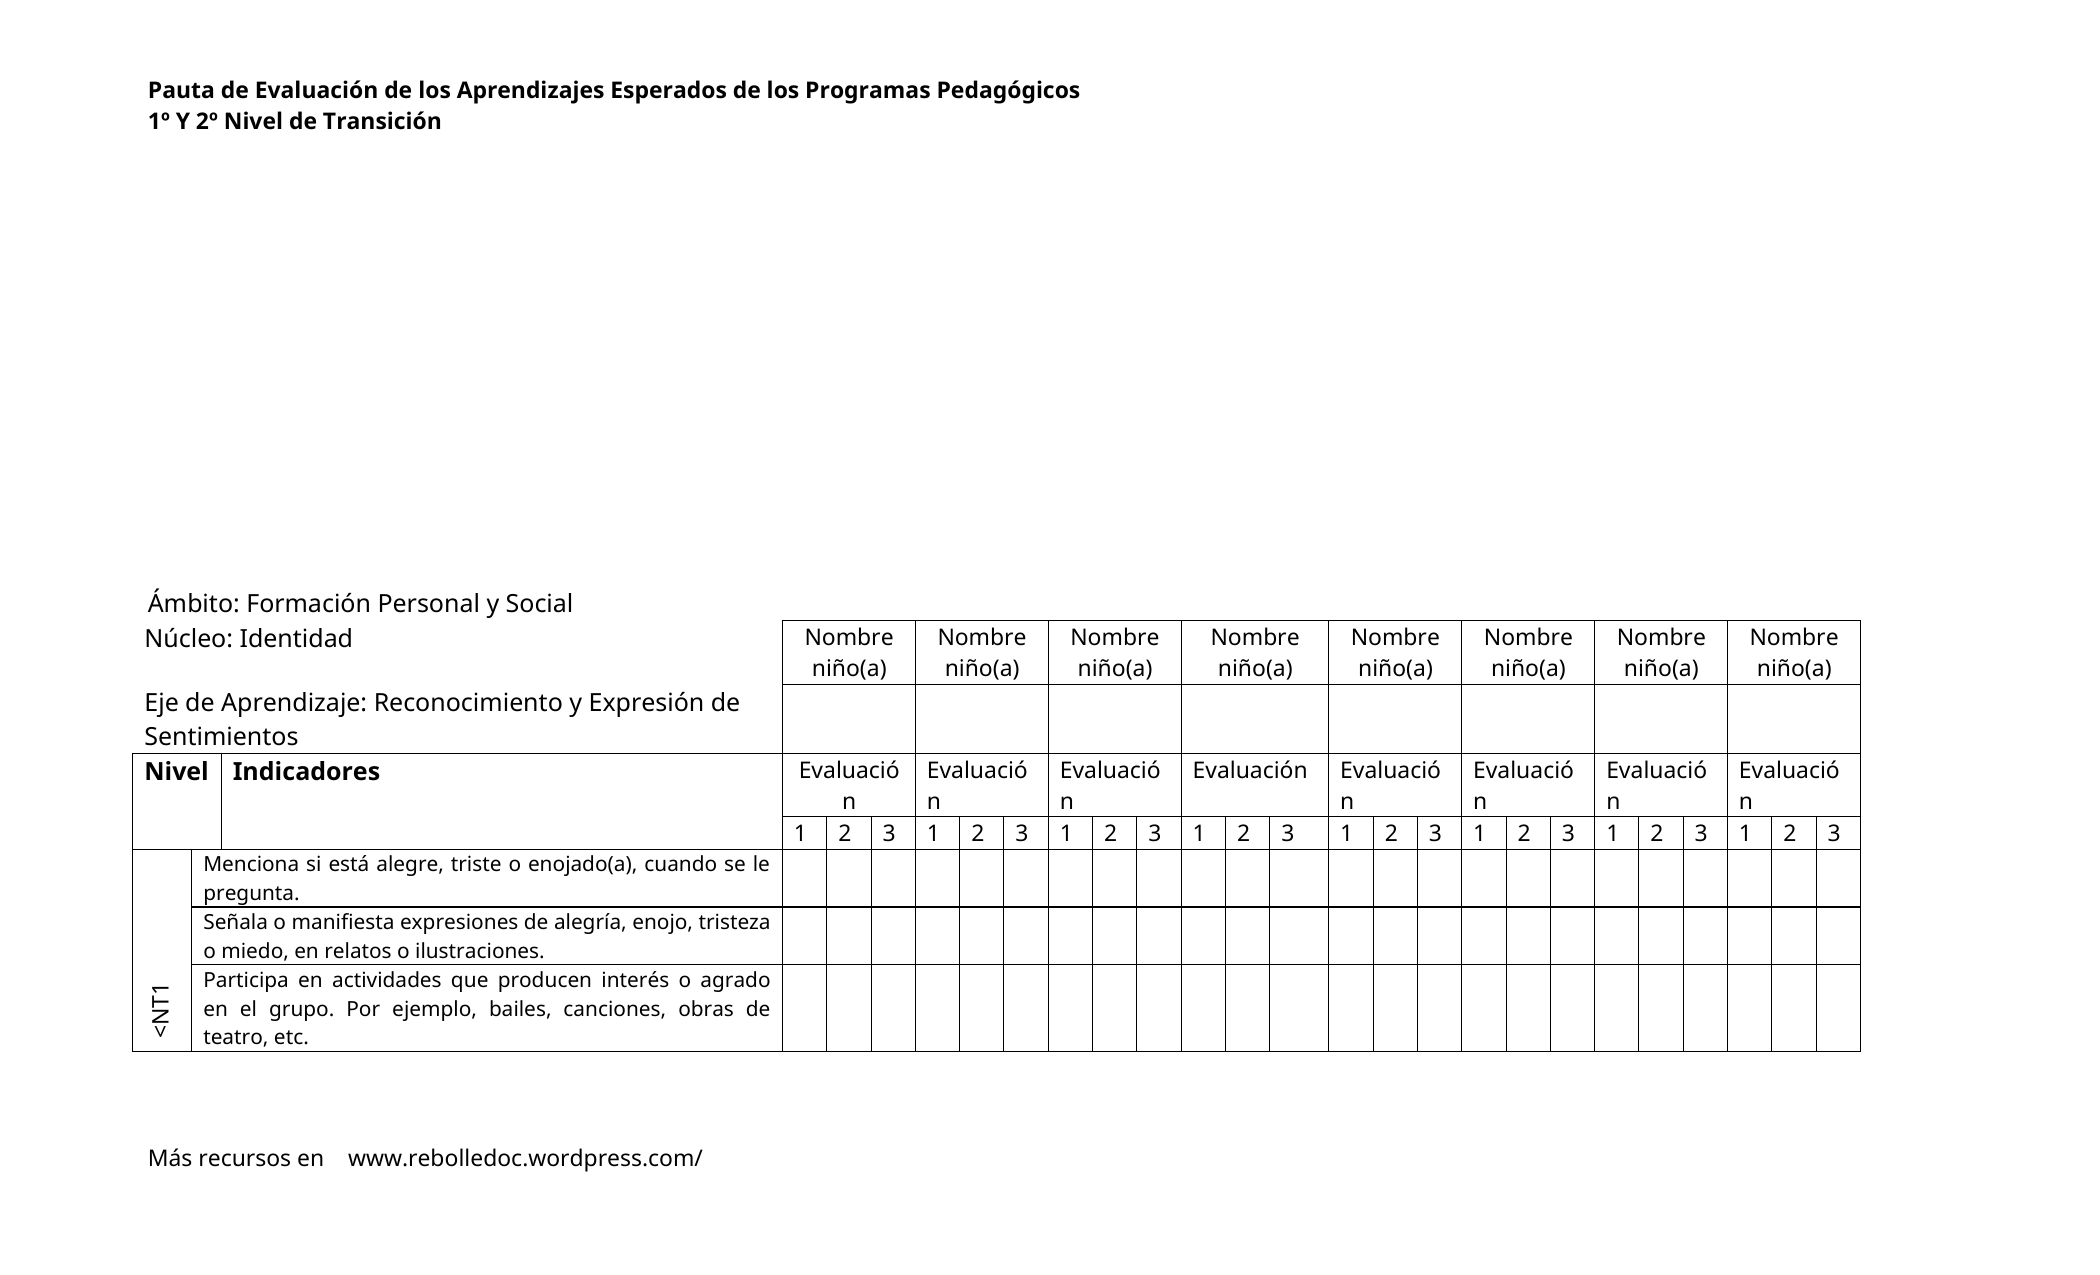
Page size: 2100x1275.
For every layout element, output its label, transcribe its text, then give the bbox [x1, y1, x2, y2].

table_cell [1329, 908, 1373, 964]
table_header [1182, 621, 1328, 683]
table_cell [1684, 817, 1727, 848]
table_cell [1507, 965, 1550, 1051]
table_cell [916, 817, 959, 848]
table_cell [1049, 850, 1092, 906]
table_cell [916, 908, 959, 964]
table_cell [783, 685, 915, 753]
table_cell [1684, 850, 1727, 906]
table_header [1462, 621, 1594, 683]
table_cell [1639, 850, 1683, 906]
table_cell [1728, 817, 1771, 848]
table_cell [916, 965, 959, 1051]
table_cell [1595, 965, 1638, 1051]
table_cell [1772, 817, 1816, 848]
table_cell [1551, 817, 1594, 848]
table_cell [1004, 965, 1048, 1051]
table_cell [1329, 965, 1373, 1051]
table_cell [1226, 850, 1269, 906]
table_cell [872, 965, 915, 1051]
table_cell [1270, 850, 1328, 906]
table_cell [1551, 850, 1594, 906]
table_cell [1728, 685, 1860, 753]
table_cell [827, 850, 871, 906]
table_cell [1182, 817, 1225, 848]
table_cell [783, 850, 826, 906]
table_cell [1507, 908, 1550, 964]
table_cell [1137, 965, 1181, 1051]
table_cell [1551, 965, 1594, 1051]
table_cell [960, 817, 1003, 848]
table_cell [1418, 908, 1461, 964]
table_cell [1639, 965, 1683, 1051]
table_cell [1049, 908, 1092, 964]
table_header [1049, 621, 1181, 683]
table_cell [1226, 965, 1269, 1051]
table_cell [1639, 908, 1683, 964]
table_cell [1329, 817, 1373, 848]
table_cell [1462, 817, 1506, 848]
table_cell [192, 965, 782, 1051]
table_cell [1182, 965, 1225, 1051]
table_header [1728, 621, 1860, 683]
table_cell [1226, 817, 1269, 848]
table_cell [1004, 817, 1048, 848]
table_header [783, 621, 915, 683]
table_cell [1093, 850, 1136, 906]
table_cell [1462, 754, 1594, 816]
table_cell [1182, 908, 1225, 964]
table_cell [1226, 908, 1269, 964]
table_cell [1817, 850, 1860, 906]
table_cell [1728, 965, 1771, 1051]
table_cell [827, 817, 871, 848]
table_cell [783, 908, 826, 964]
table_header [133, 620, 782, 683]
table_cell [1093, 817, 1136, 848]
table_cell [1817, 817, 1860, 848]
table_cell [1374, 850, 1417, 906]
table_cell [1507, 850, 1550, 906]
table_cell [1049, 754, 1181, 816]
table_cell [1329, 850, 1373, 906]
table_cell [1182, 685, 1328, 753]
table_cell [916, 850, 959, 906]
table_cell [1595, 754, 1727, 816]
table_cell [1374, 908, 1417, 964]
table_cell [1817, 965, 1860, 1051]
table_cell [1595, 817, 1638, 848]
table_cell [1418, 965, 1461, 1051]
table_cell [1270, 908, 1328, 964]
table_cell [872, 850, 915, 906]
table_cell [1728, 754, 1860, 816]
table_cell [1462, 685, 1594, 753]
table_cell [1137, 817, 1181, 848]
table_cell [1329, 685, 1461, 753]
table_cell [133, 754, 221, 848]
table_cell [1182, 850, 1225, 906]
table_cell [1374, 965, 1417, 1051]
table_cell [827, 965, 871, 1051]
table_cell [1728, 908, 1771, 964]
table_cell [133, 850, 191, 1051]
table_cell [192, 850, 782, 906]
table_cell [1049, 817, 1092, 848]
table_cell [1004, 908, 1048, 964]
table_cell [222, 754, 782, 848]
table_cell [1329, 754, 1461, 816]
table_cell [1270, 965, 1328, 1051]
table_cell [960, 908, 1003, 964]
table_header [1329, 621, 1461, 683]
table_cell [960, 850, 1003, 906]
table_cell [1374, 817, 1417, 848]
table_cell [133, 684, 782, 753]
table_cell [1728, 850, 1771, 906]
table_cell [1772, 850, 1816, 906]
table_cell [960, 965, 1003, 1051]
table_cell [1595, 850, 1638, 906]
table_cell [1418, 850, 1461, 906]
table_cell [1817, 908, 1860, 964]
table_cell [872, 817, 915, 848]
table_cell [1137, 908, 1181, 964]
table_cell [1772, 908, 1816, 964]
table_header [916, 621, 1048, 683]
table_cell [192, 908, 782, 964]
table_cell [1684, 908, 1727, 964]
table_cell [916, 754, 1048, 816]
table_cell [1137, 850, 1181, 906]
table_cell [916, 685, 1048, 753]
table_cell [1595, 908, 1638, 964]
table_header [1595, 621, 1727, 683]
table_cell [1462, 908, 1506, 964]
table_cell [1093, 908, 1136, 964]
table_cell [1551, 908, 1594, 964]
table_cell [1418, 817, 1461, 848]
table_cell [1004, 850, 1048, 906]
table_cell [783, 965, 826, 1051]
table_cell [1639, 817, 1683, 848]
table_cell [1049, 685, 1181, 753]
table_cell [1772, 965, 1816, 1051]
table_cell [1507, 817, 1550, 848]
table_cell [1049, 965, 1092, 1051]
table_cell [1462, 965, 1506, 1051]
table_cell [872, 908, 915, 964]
text Ámbito: Formación Personal y Social [148, 586, 1952, 620]
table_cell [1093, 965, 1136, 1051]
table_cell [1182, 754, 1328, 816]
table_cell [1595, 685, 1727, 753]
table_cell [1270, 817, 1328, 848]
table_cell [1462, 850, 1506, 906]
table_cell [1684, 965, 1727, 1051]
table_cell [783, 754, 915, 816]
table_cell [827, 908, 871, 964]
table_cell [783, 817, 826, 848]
